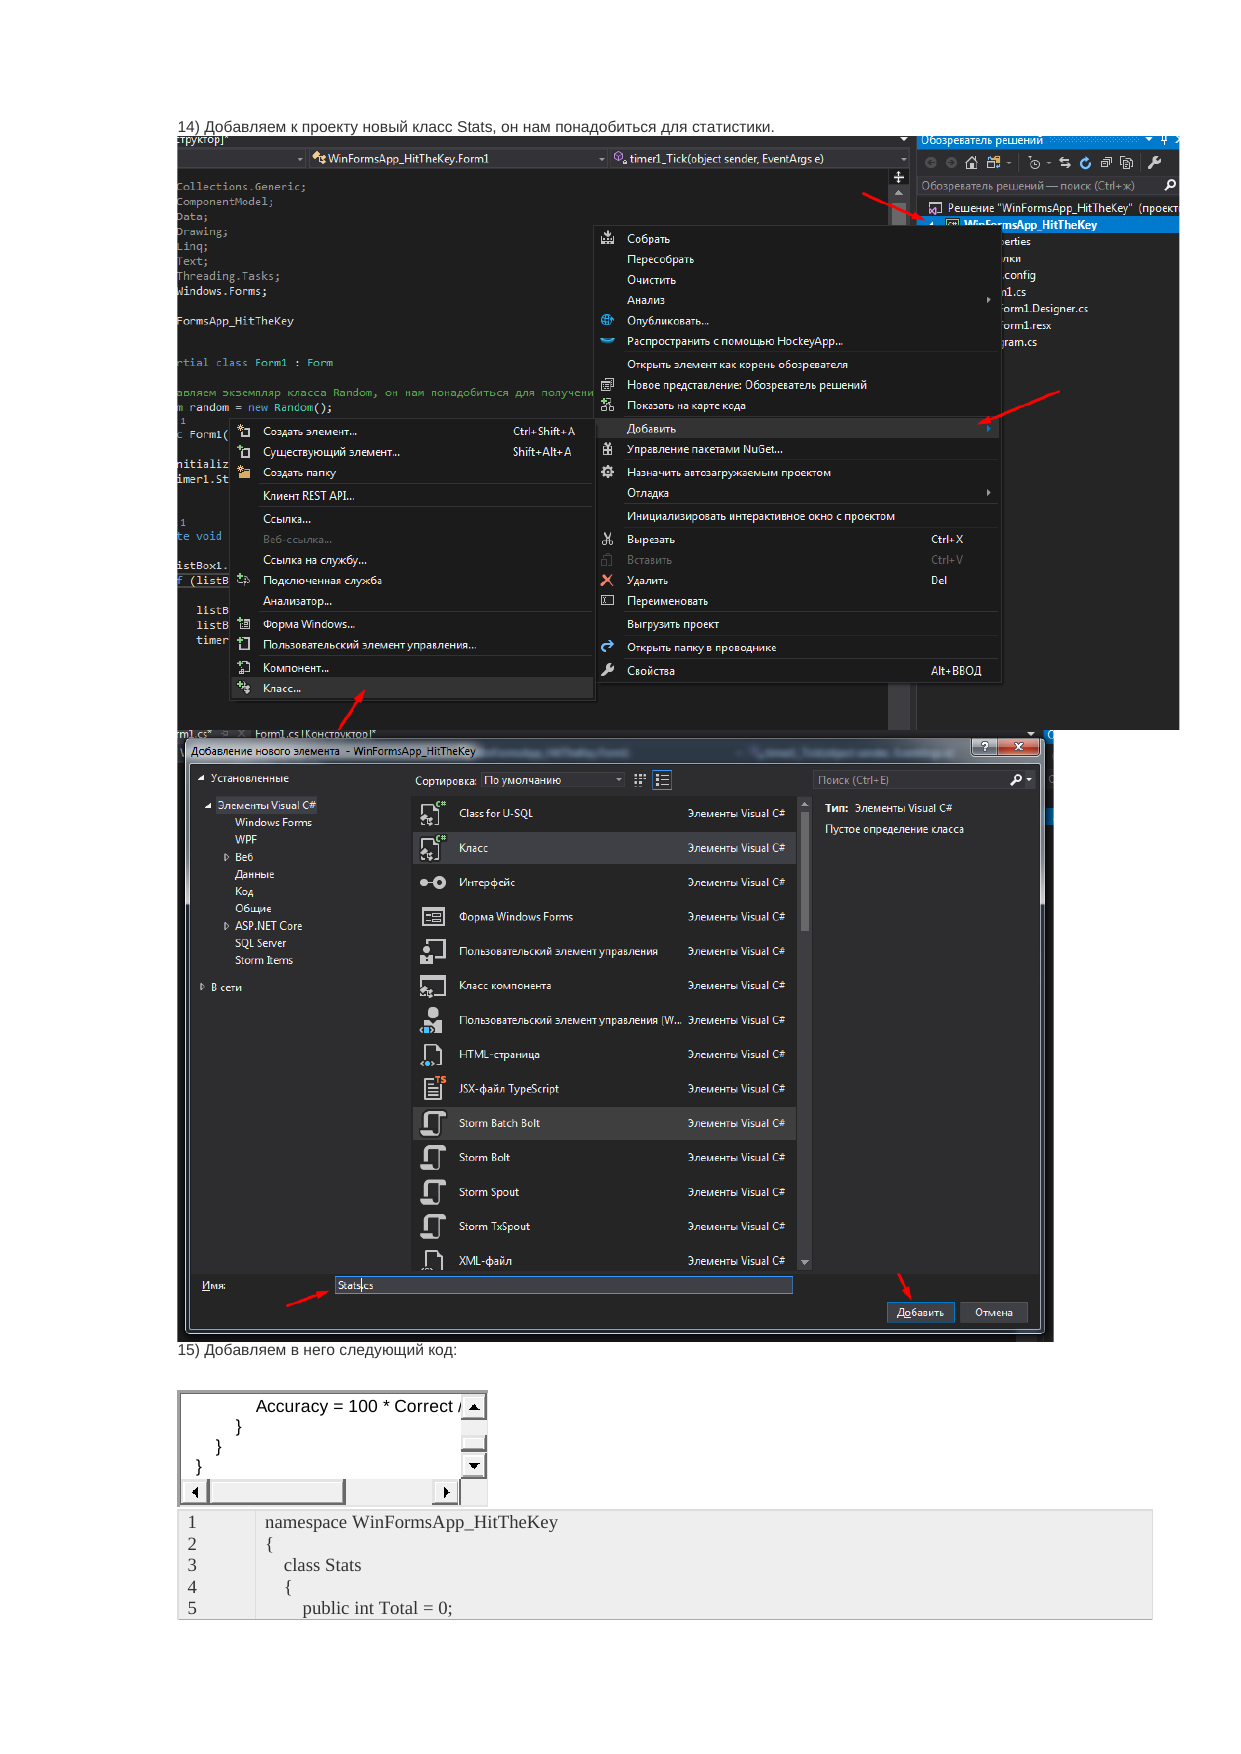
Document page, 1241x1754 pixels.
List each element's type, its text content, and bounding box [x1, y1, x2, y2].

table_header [256, 1511, 1152, 1619]
text 14) Добавляем к проекту новый класс Stats, он нам понадобиться для статистики. 15) Добавляем в него следующий код: [177, 118, 1152, 136]
picture [177, 136, 1180, 1342]
text 14) Добавляем к проекту новый класс Stats, он нам понадобиться для статистики. 15) Добавляем в него следующий код: [177, 730, 1152, 1359]
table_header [179, 1511, 255, 1619]
